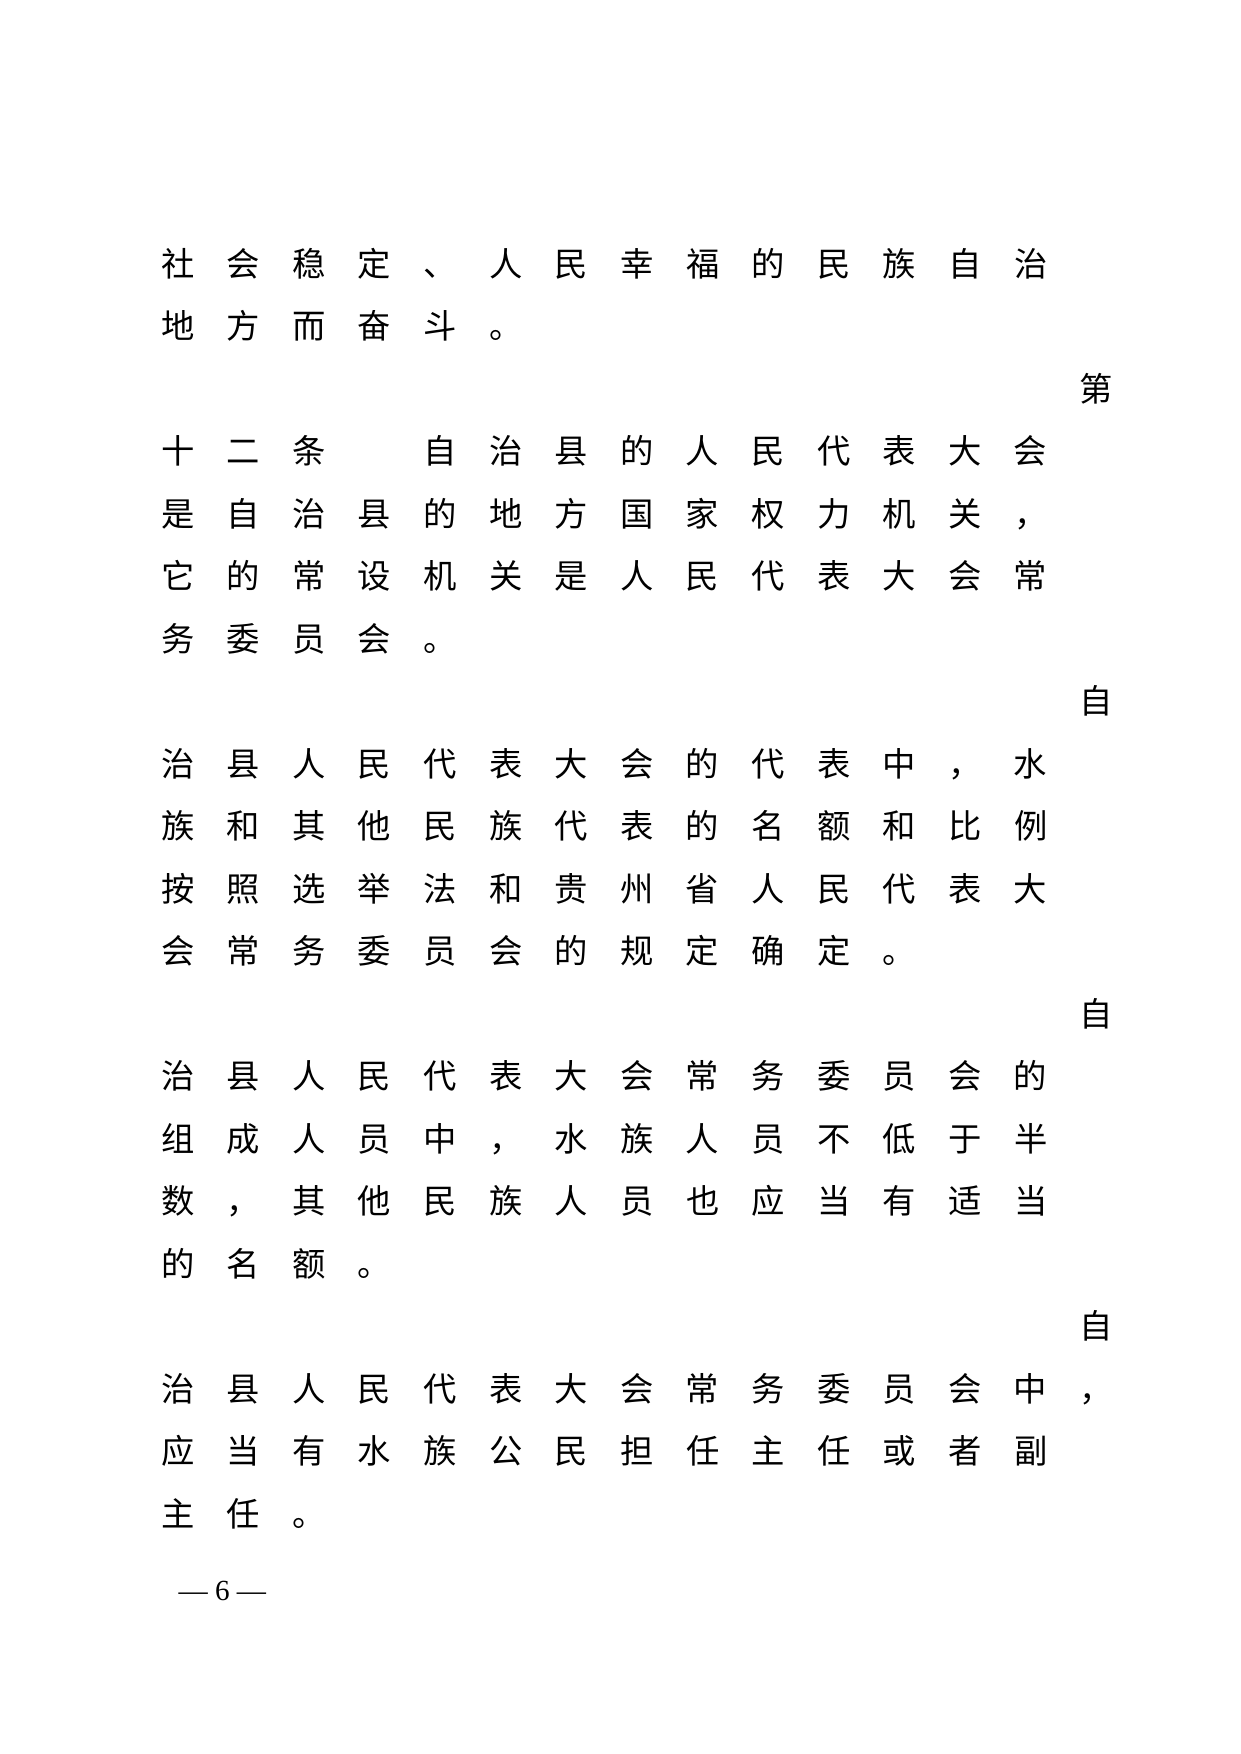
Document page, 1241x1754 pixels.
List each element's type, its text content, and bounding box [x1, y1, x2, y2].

text 自治县人民代表大会的代表中，水族和其他民族代表的名额和比例按照选举法和贵州省人民代表大会常务委员会的规定确定。 [161, 668, 1079, 981]
text 自治县人民代表大会常务委员会的组成人员中，水族人员不低于半数，其他民族人员也应当有适当的名额。 [161, 981, 1079, 1293]
text 第十二条 自治县的人民代表大会是自治县的地方国家权力机关，它的常设机关是人民代表大会常务委员会。 [161, 356, 1079, 668]
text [161, 231, 1079, 356]
text 自治县人民代表大会常务委员会中，应当有水族公民担任主任或者副主任。 [161, 1293, 1079, 1543]
